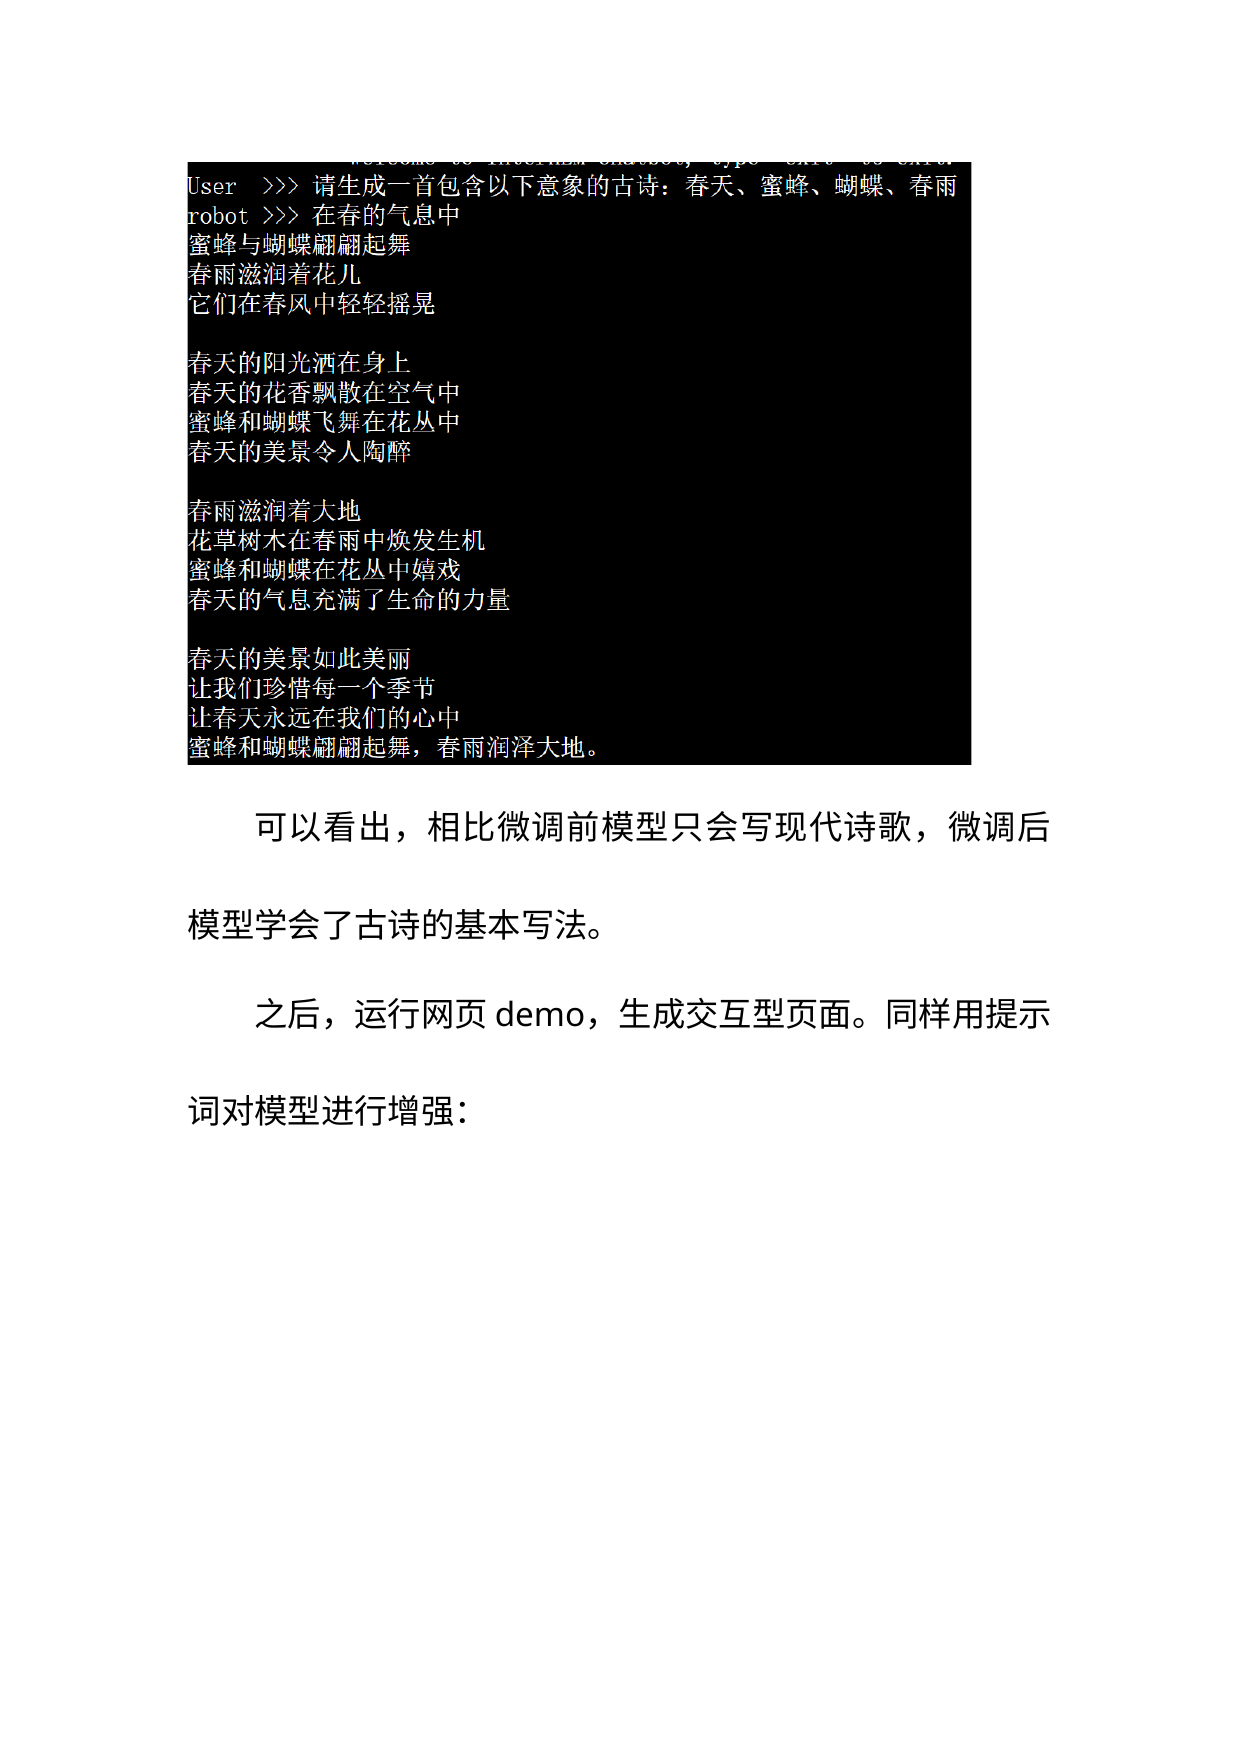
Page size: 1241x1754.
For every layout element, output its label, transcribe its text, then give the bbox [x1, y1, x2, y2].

picture [187, 162, 972, 765]
text 可以看出，相比微调前模型只会写现代诗歌，微调后模型学会了古诗的基本写法。 [187, 793, 1053, 955]
text 之后，运行网页demo，生成交互型页面。同样用提示词对模型进行增强： [187, 979, 1053, 1142]
